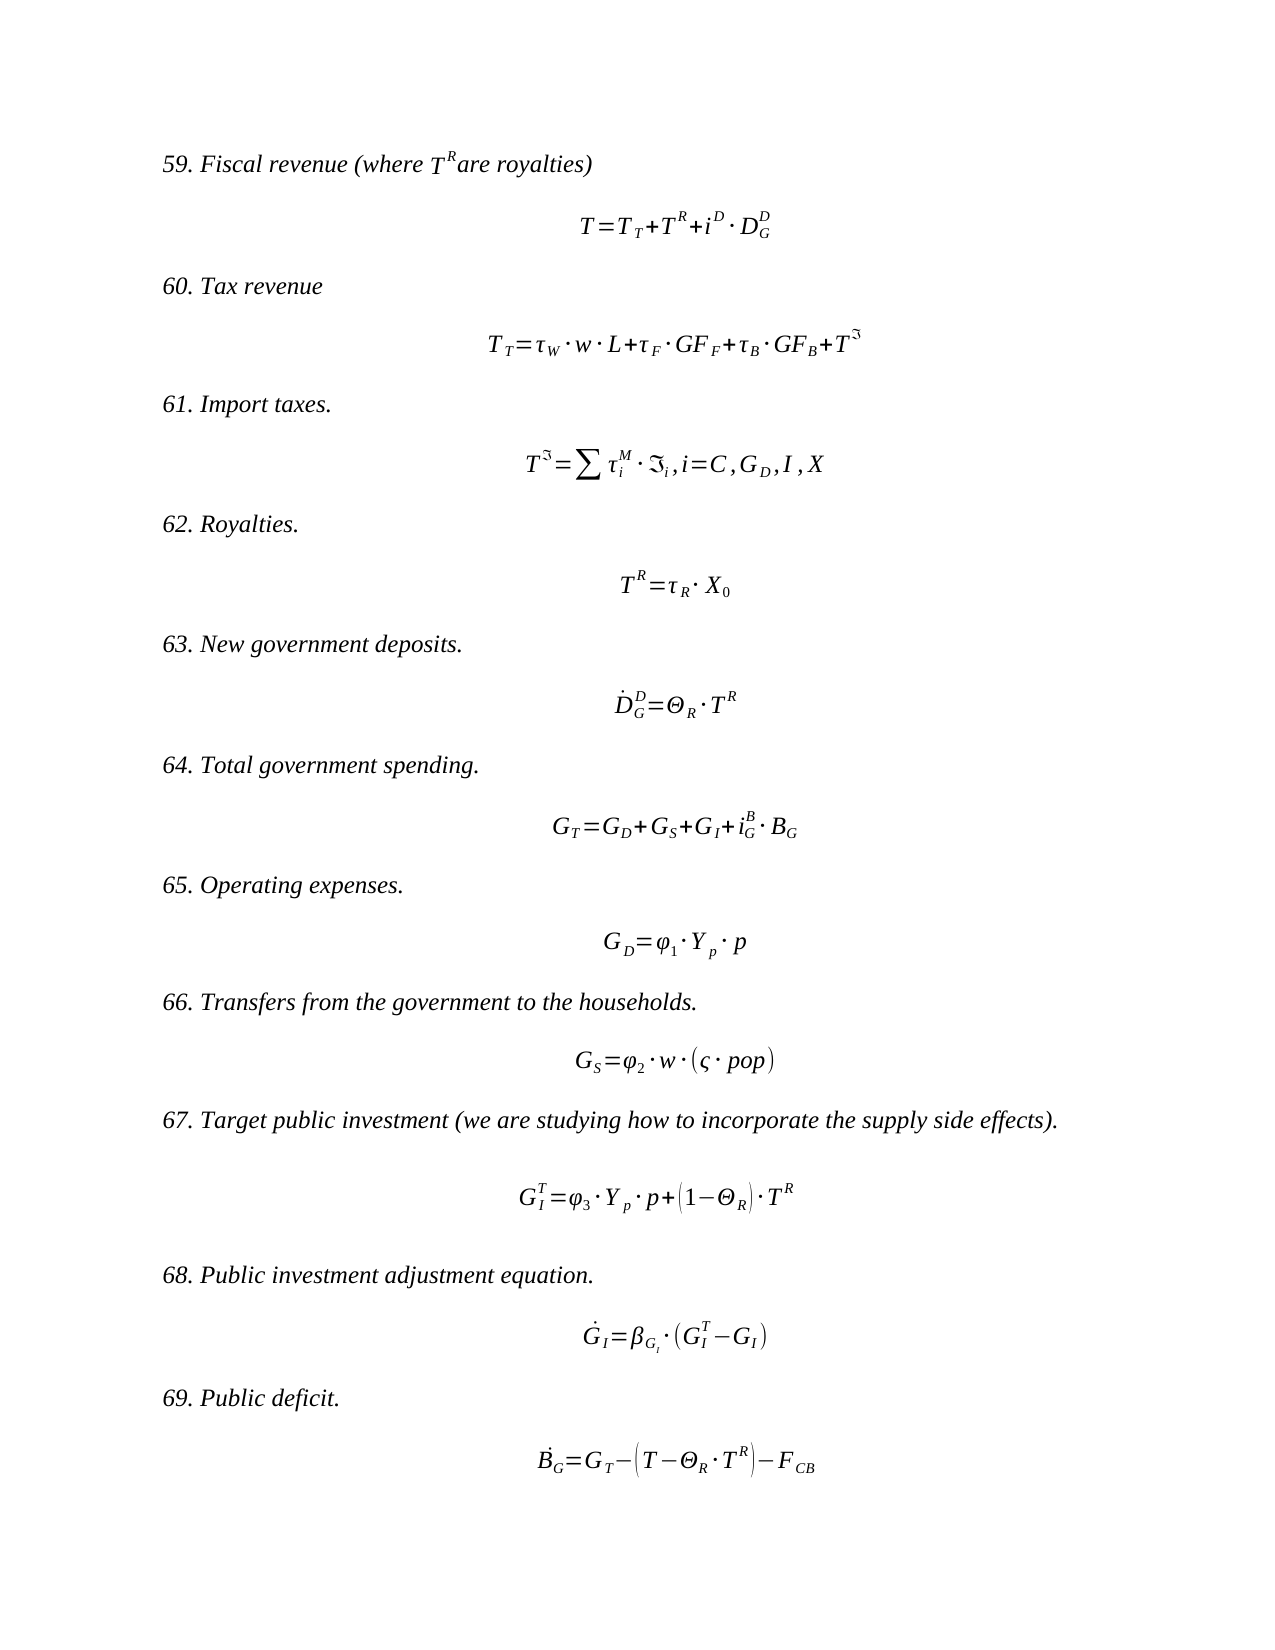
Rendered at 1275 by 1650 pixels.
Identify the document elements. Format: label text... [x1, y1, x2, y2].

list New government deposits. [162, 629, 1127, 658]
list Fiscal revenue (where are royalties) [162, 148, 1127, 179]
list Target public investment (we are studying how to incorporate the supply side effects). [162, 1105, 1127, 1133]
list Public deficit. [162, 1383, 1127, 1412]
list Operating expenses. [162, 870, 1127, 899]
list Public investment adjustment equation. [162, 1260, 1127, 1289]
list Total government spending. [162, 750, 1127, 779]
list Royalties. [162, 509, 1127, 538]
list Import taxes. [162, 389, 1127, 417]
list Tax revenue [162, 271, 1127, 300]
list Transfers from the government to the households. [162, 987, 1127, 1016]
